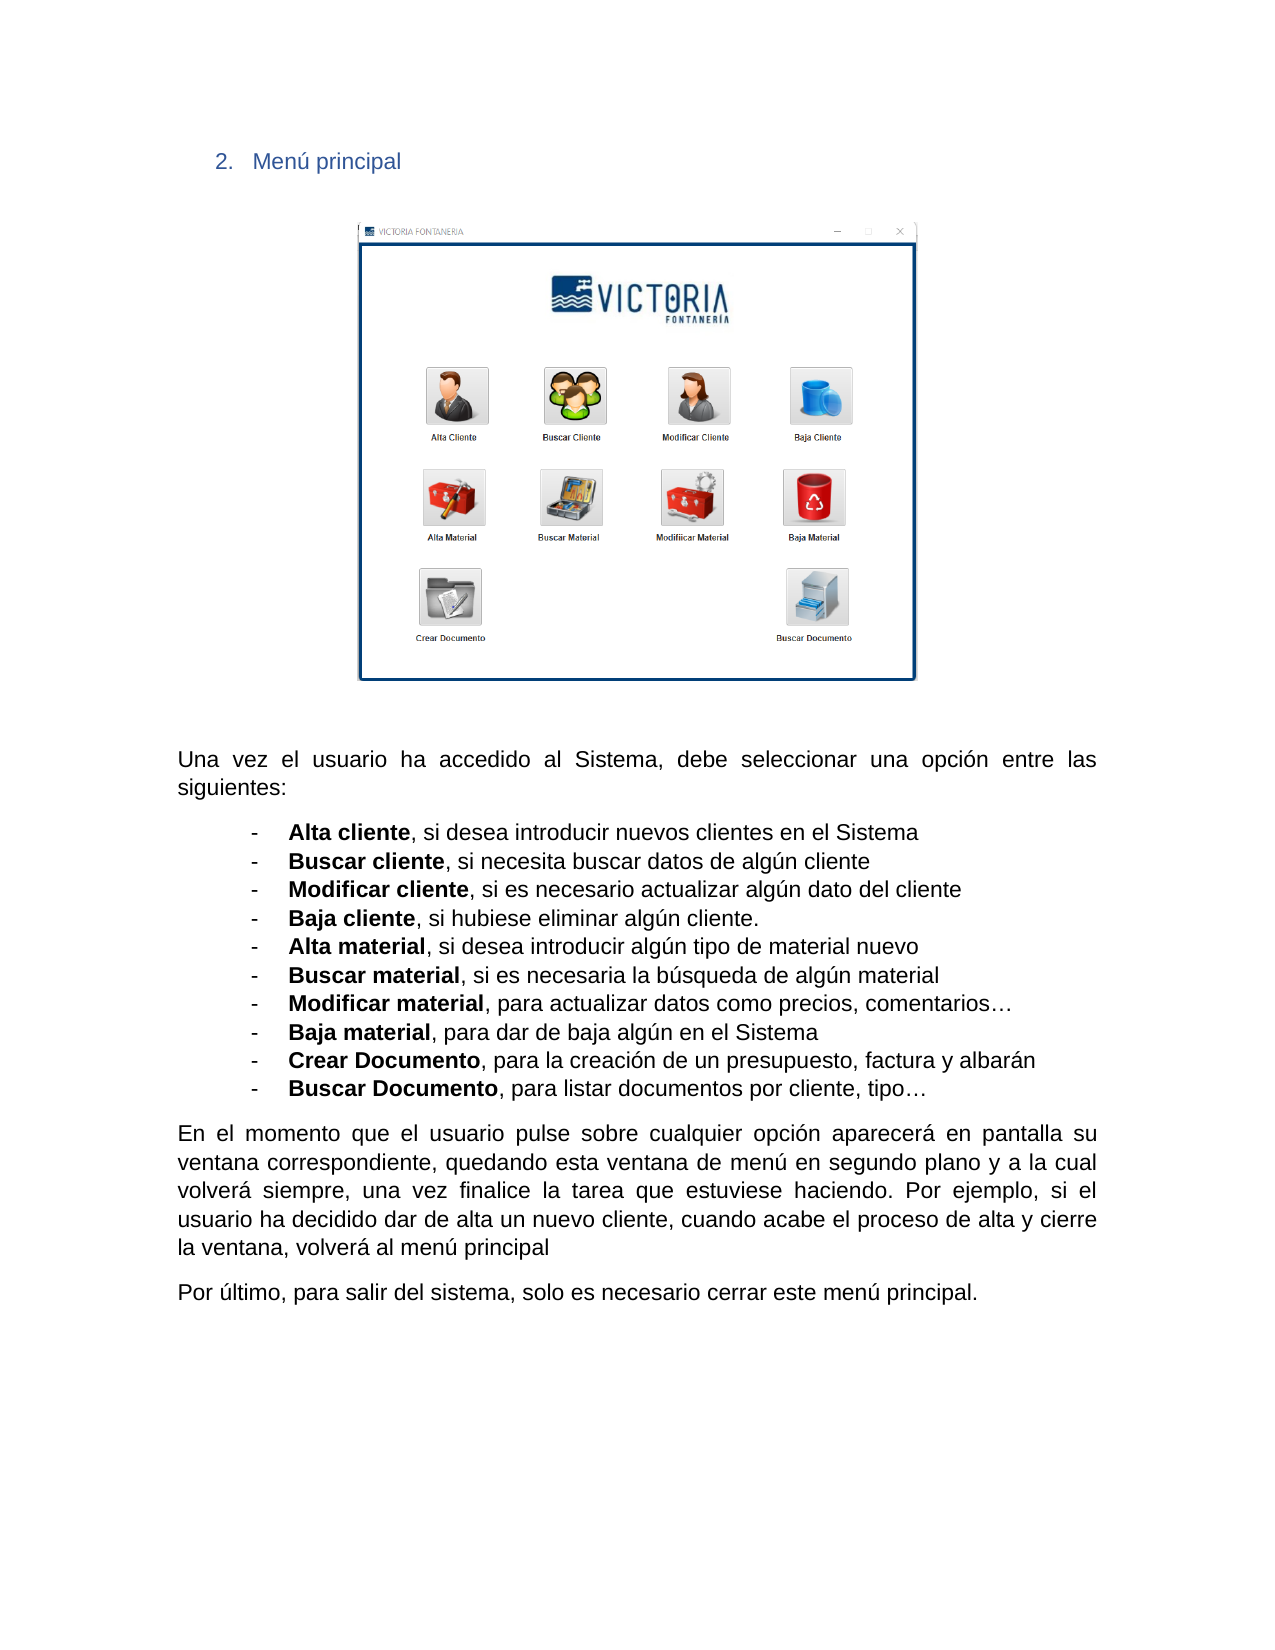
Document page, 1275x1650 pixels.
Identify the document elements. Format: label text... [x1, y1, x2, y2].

list Buscar cliente, si necesita buscar datos de algún cliente [251, 848, 1098, 874]
text Una vez el usuario ha accedido al Sistema, debe seleccionar una opción entre las siguientes: [177, 746, 1098, 801]
list Buscar material, si es necesaria la búsqueda de algún material [251, 962, 1098, 988]
list Buscar Documento, para listar documentos por cliente, tipo… [251, 1075, 1098, 1102]
text Por último, para salir del sistema, solo es necesario cerrar este menú principal. [177, 1279, 1098, 1306]
list Baja cliente, si hubiese eliminar algún cliente. [251, 905, 1098, 931]
list Alta material, si desea introducir algún tipo de material nuevo [251, 933, 1098, 959]
picture [357, 222, 918, 681]
list Alta cliente, si desea introducir nuevos clientes en el Sistema [251, 819, 1098, 846]
subtitle Menú principal [215, 148, 1098, 174]
list Modificar cliente, si es necesario actualizar algún dato del cliente [251, 876, 1098, 903]
list Modificar material, para actualizar datos como precios, comentarios… [251, 990, 1098, 1016]
list Crear Documento, para la creación de un presupuesto, factura y albarán [251, 1047, 1098, 1073]
list Baja material, para dar de baja algún en el Sistema [251, 1018, 1098, 1045]
text En el momento que el usuario pulse sobre cualquier opción aparecerá en pantalla su ventana correspondiente, quedando esta ventana de menú en segundo plano y a la cual volverá siempre, una vez finalice la tarea que estuviese haciendo. Por ejemplo, si el usuario ha decidido dar de alta un nuevo cliente, cuando acabe el proceso de alta y cierre la ventana, volverá al menú principal [177, 1120, 1098, 1261]
